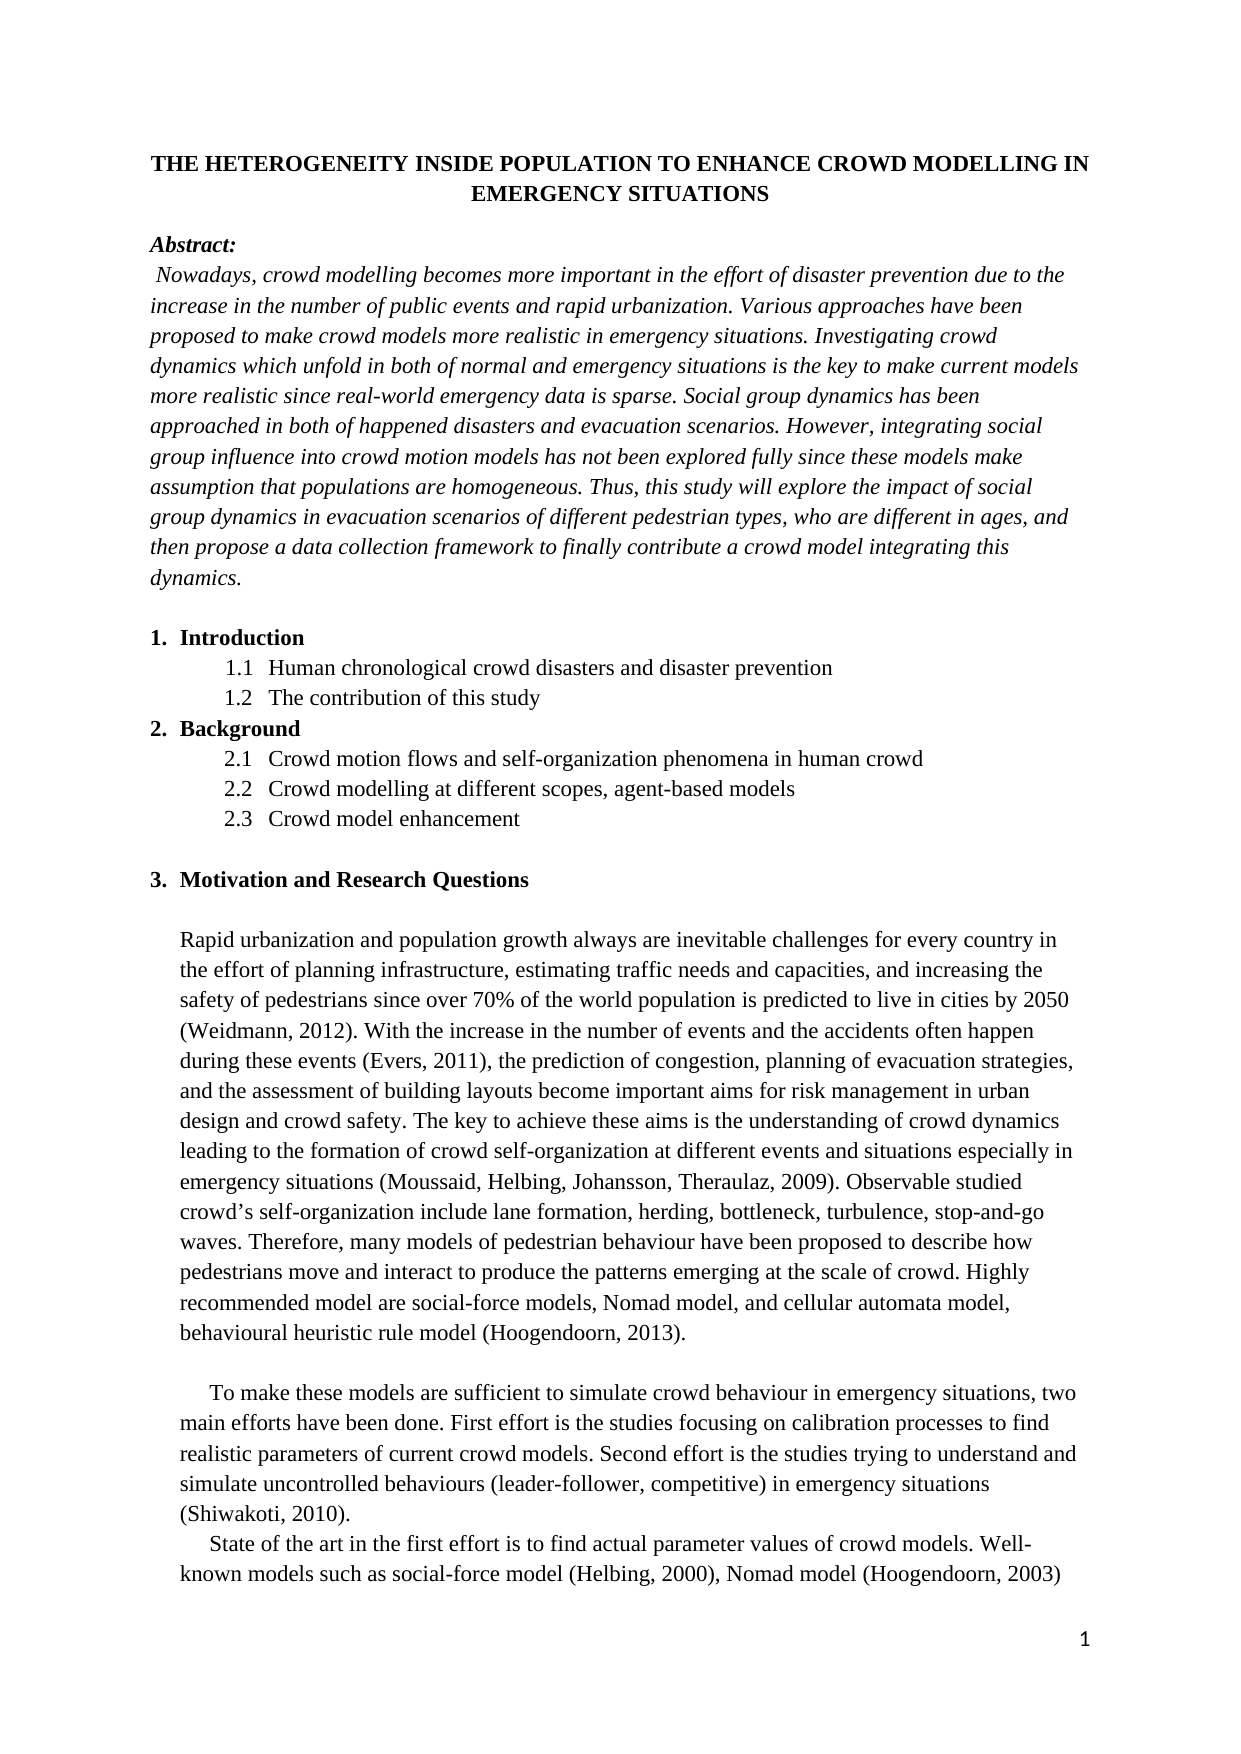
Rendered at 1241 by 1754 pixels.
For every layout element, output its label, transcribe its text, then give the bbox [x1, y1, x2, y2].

text THE HETEROGENEITY INSIDE POPULATION TO ENHANCE CROWD MODELLING IN EMERGENCY SITUATIONS [150, 150, 1090, 207]
list Crowd model enhancement [224, 805, 1090, 832]
list Rapid urbanization and population growth always are inevitable challenges for every country in the effort of planning infrastructure, estimating traffic needs and capacities, and increasing the safety of pedestrians since over 70% of the world population is predicted to live in cities by 2050 (Weidmann, 2012). With the increase in the number of events and the accidents often happen during these events (Evers, 2011), the prediction of congestion, planning of evacuation strategies, and the assessment of building layouts become important aims for risk management in urban design and crowd safety. The key to achieve these aims is the understanding of crowd dynamics leading to the formation of crowd self-organization at different events and situations especially in emergency situations (Moussaid, Helbing, Johansson, Theraulaz, 2009). Observable studied crowd’s self-organization include lane formation, herding, bottleneck, turbulence, stop-and-go waves. Therefore, many models of pedestrian behaviour have been proposed to describe how pedestrians move and interact to produce the patterns emerging at the scale of crowd. Highly recommended model are social-force models, Nomad model, and cellular automata model, behavioural heuristic rule model (Hoogendoorn, 2013). [179, 926, 1090, 1345]
list Background [150, 715, 1090, 741]
list Crowd motion flows and self-organization phenomena in human crowd [224, 745, 1090, 771]
list Motivation and Research Questions [150, 866, 1090, 892]
list Crowd modelling at different scopes, agent-based models [224, 775, 1090, 801]
list Nowadays, crowd modelling becomes more important in the effort of disaster prevention due to the increase in the number of public events and rapid urbanization. Various approaches have been proposed to make crowd models more realistic in emergency situations. Investigating crowd dynamics which unfold in both of normal and emergency situations is the key to make current models more realistic since real-world emergency data is sparse. Social group dynamics has been approached in both of happened disasters and evacuation scenarios. However, integrating social group influence into crowd motion models has not been explored fully since these models make assumption that populations are homogeneous. Thus, this study will explore the impact of social group dynamics in evacuation scenarios of different pedestrian types, who are different in ages, and then propose a data collection framework to finally contribute a crowd model integrating this dynamics. [150, 262, 1090, 590]
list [179, 1530, 1090, 1587]
list Introduction [150, 624, 1090, 650]
list To make these models are sufficient to simulate crowd behaviour in emergency situations, two main efforts have been done. First effort is the studies focusing on calibration processes to find realistic parameters of current crowd models. Second effort is the studies trying to understand and simulate uncontrolled behaviours (leader-follower, competitive) in emergency situations (Shiwakoti, 2010). [179, 1379, 1090, 1526]
list Human chronological crowd disasters and disaster prevention [225, 654, 1090, 681]
list The contribution of this study [224, 684, 1090, 711]
list Abstract: [150, 231, 1090, 258]
